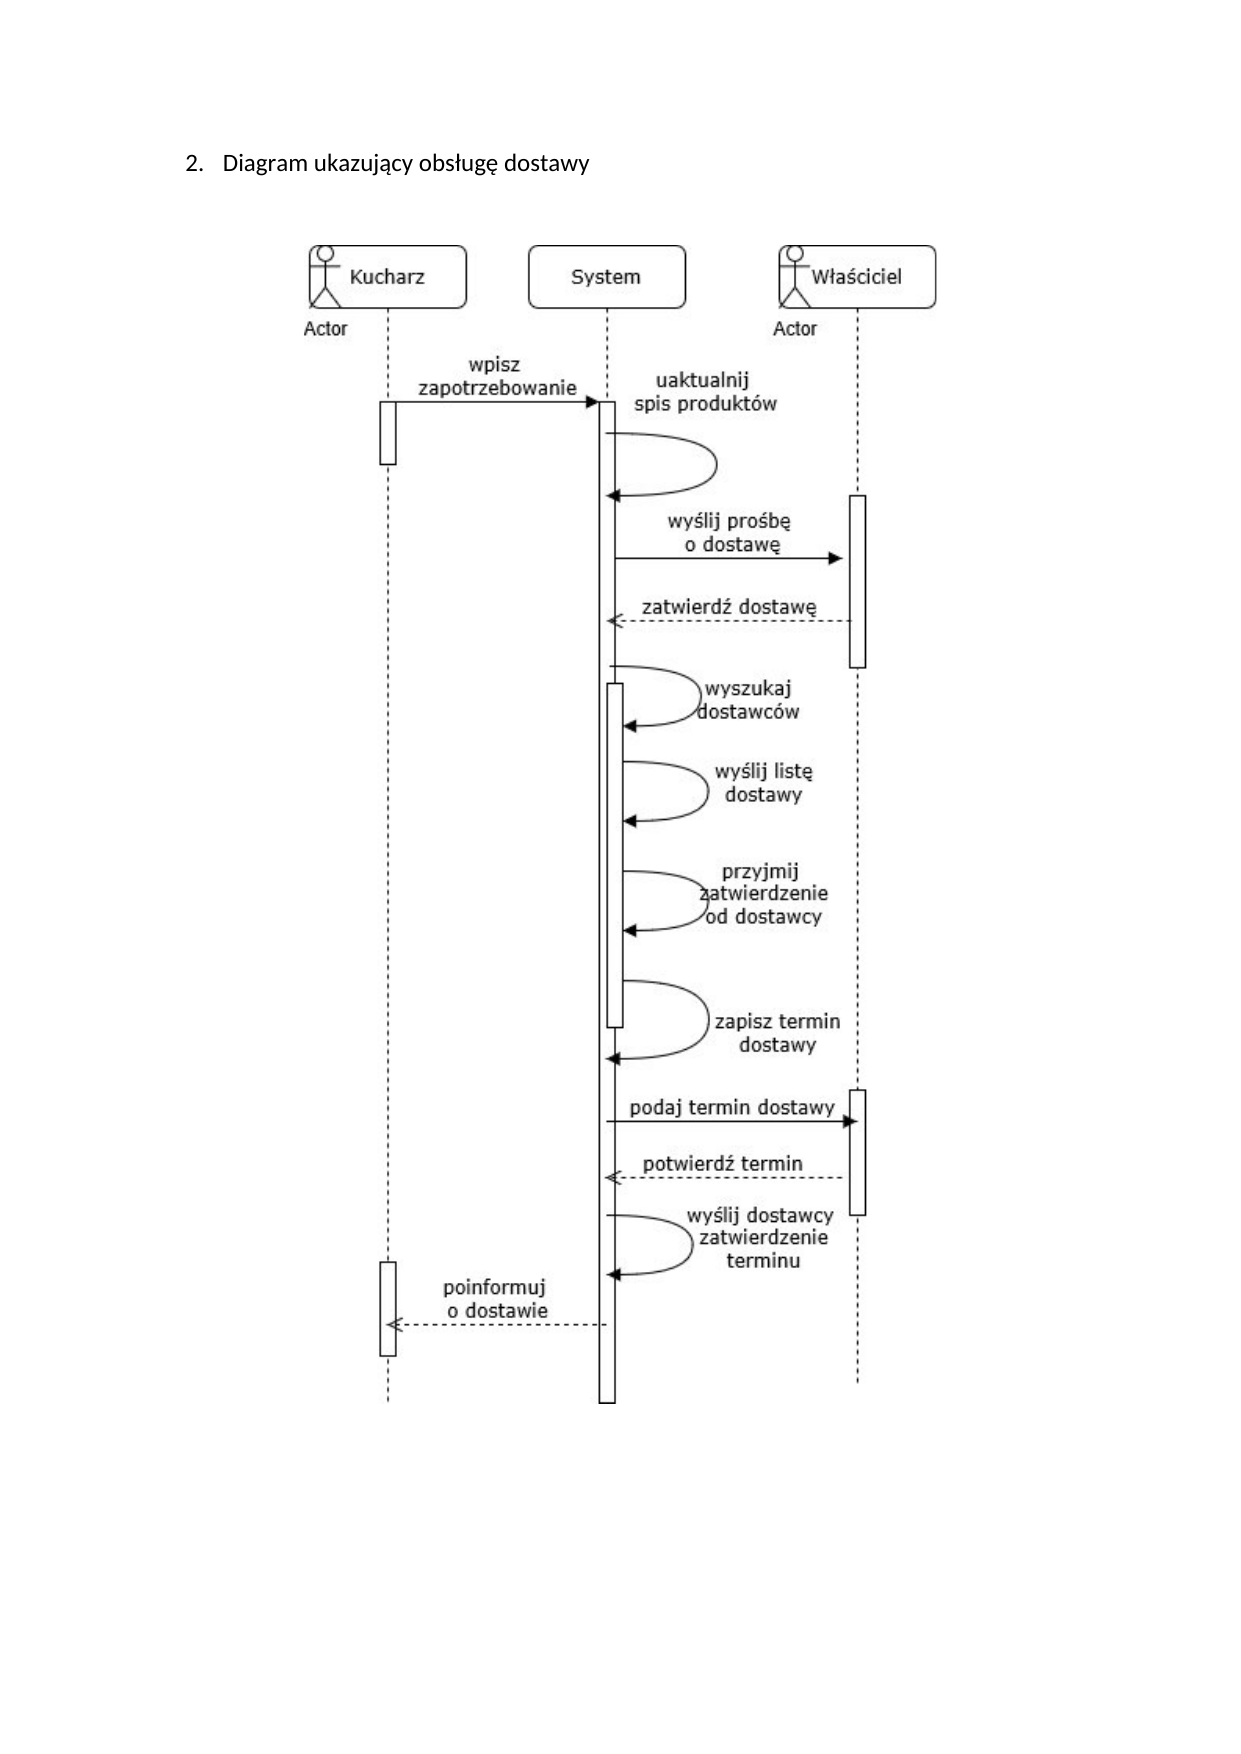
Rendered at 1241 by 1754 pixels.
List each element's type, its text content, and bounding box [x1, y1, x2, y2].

list Diagram ukazujący obsługę dostawy [185, 148, 1093, 178]
picture [303, 245, 937, 1404]
